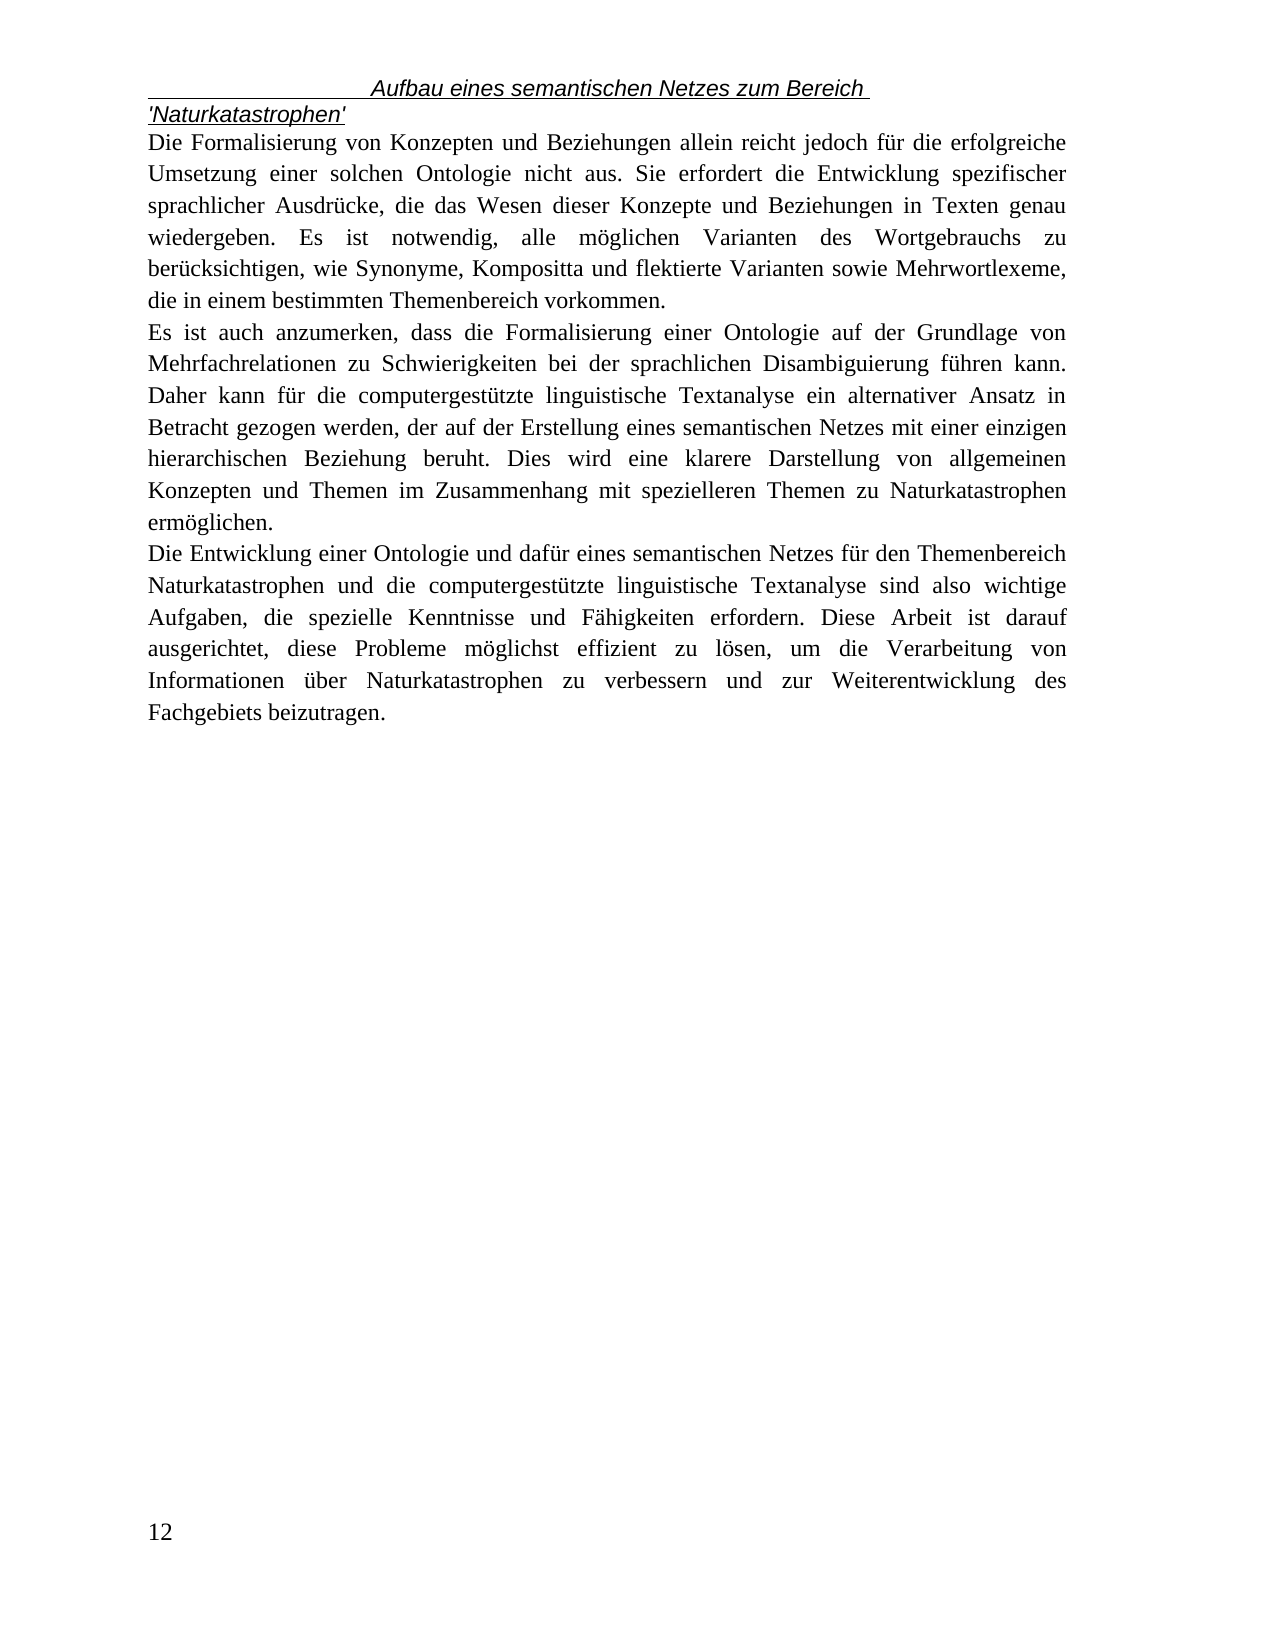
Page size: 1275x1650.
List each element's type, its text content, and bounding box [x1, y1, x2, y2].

text Die Entwicklung einer Ontologie und dafür eines semantischen Netzes für den Themenbereich Naturkatastrophen und die computergestützte linguistische Textanalyse sind also wichtige Aufgaben, die spezielle Kenntnisse und Fähigkeiten erfordern. Diese Arbeit ist darauf ausgerichtet, diese Probleme möglichst effizient zu lösen, um die Verarbeitung von Informationen über Naturkatastrophen zu verbessern und zur Weiterentwicklung des Fachgebiets beizutragen. [148, 539, 1068, 725]
